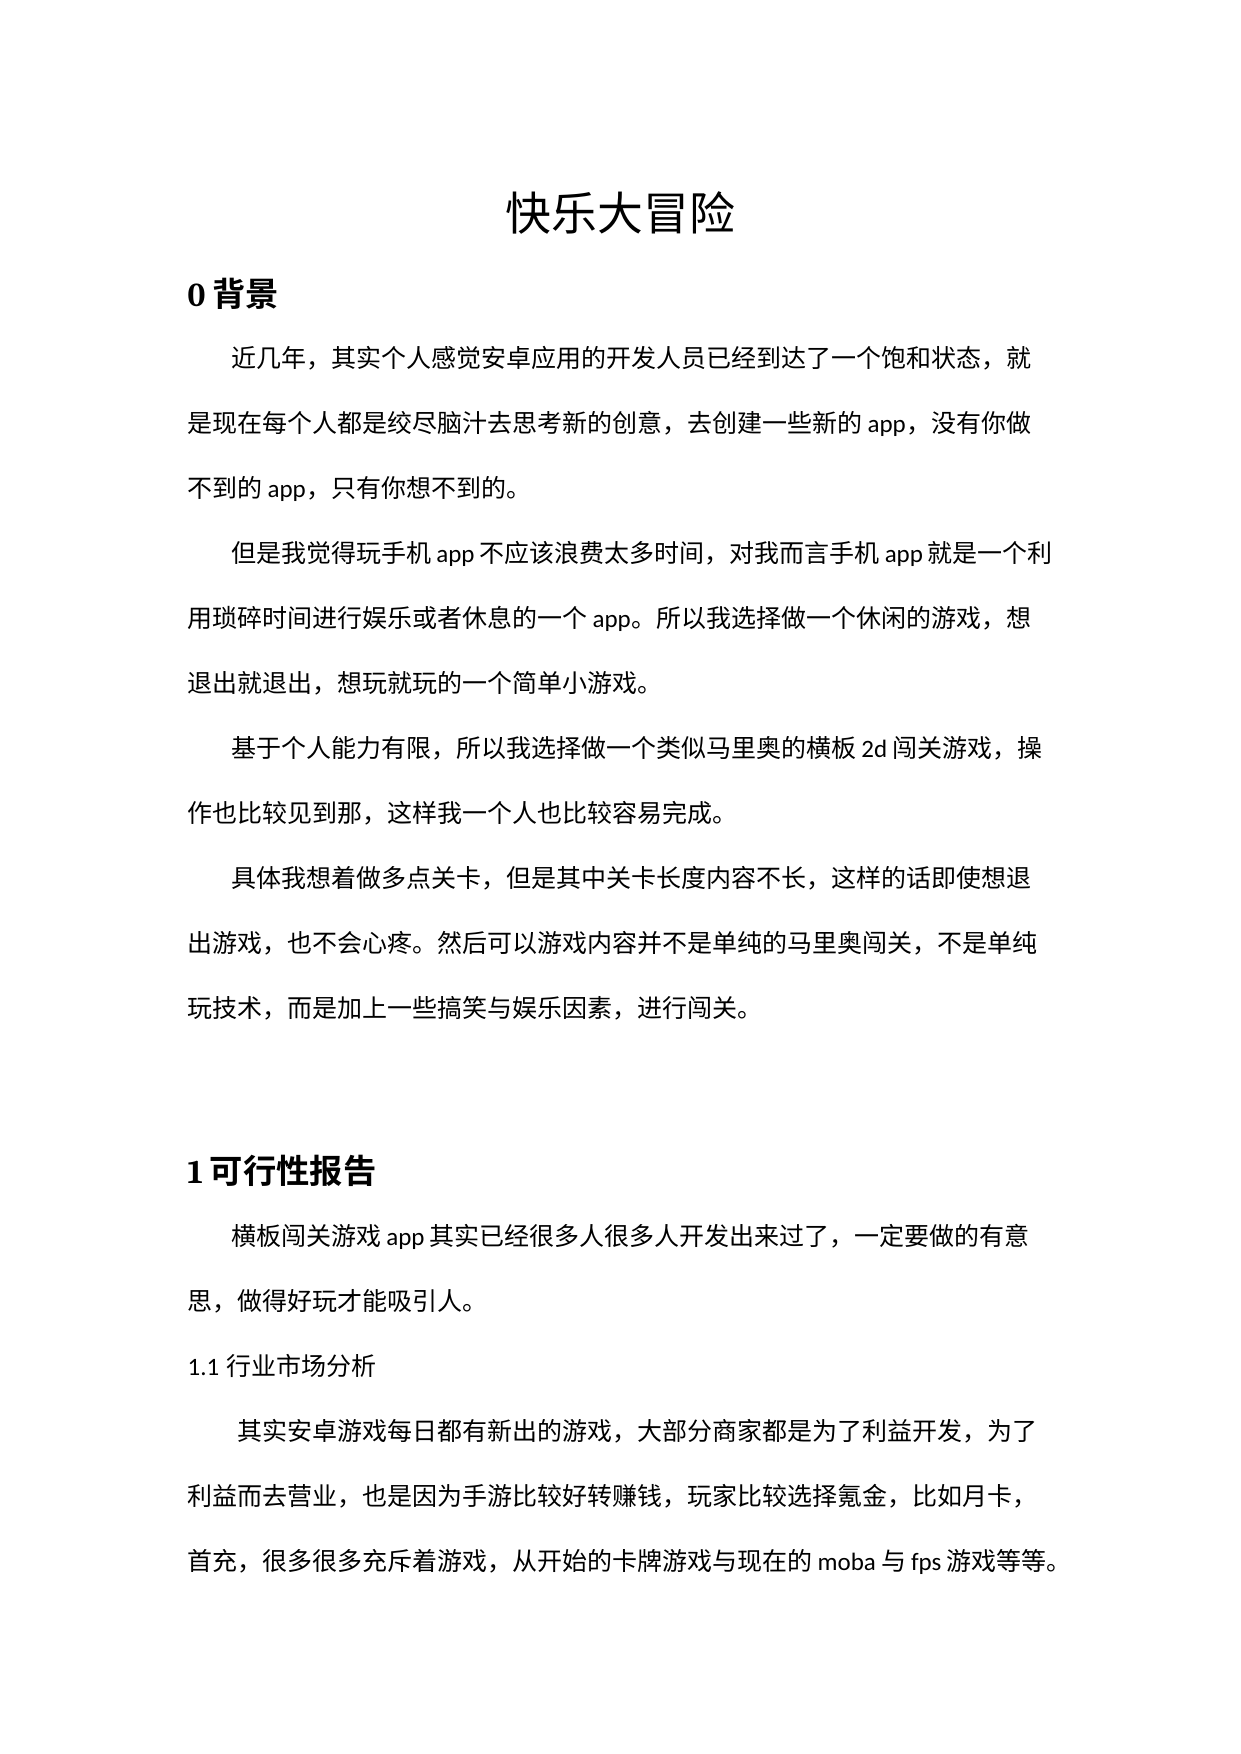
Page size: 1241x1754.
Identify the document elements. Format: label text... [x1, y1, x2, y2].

text 0背景 [187, 259, 1053, 324]
text 1可行性报告 [187, 1137, 1053, 1202]
text 近几年，其实个人感觉安卓应用的开发人员已经到达了一个饱和状态，就是现在每个人都是绞尽脑汁去思考新的创意，去创建一些新的app，没有你做不到的app，只有你想不到的。 [187, 324, 1053, 519]
text 快乐大冒险 [187, 162, 1053, 259]
text 横板闯关游戏app其实已经很多人很多人开发出来过了，一定要做的有意思，做得好玩才能吸引人。 [187, 1202, 1053, 1332]
list 行业市场分析 [187, 1332, 1053, 1397]
text 具体我想着做多点关卡，但是其中关卡长度内容不长，这样的话即使想退出游戏，也不会心疼。然后可以游戏内容并不是单纯的马里奥闯关，不是单纯玩技术，而是加上一些搞笑与娱乐因素，进行闯关。 [187, 844, 1053, 1039]
text 基于个人能力有限，所以我选择做一个类似马里奥的横板2d闯关游戏，操作也比较见到那，这样我一个人也比较容易完成。 [187, 714, 1053, 844]
text 其实安卓游戏每日都有新出的游戏，大部分商家都是为了利益开发，为了利益而去营业，也是因为手游比较好转赚钱，玩家比较选择氪金，比如月卡，首充，很多很多充斥着游戏，从开始的卡牌游戏与现在的moba与fps游戏等等。 [187, 1397, 1053, 1592]
text 但是我觉得玩手机app不应该浪费太多时间，对我而言手机app就是一个利用琐碎时间进行娱乐或者休息的一个app。所以我选择做一个休闲的游戏，想退出就退出，想玩就玩的一个简单小游戏。 [187, 519, 1053, 714]
